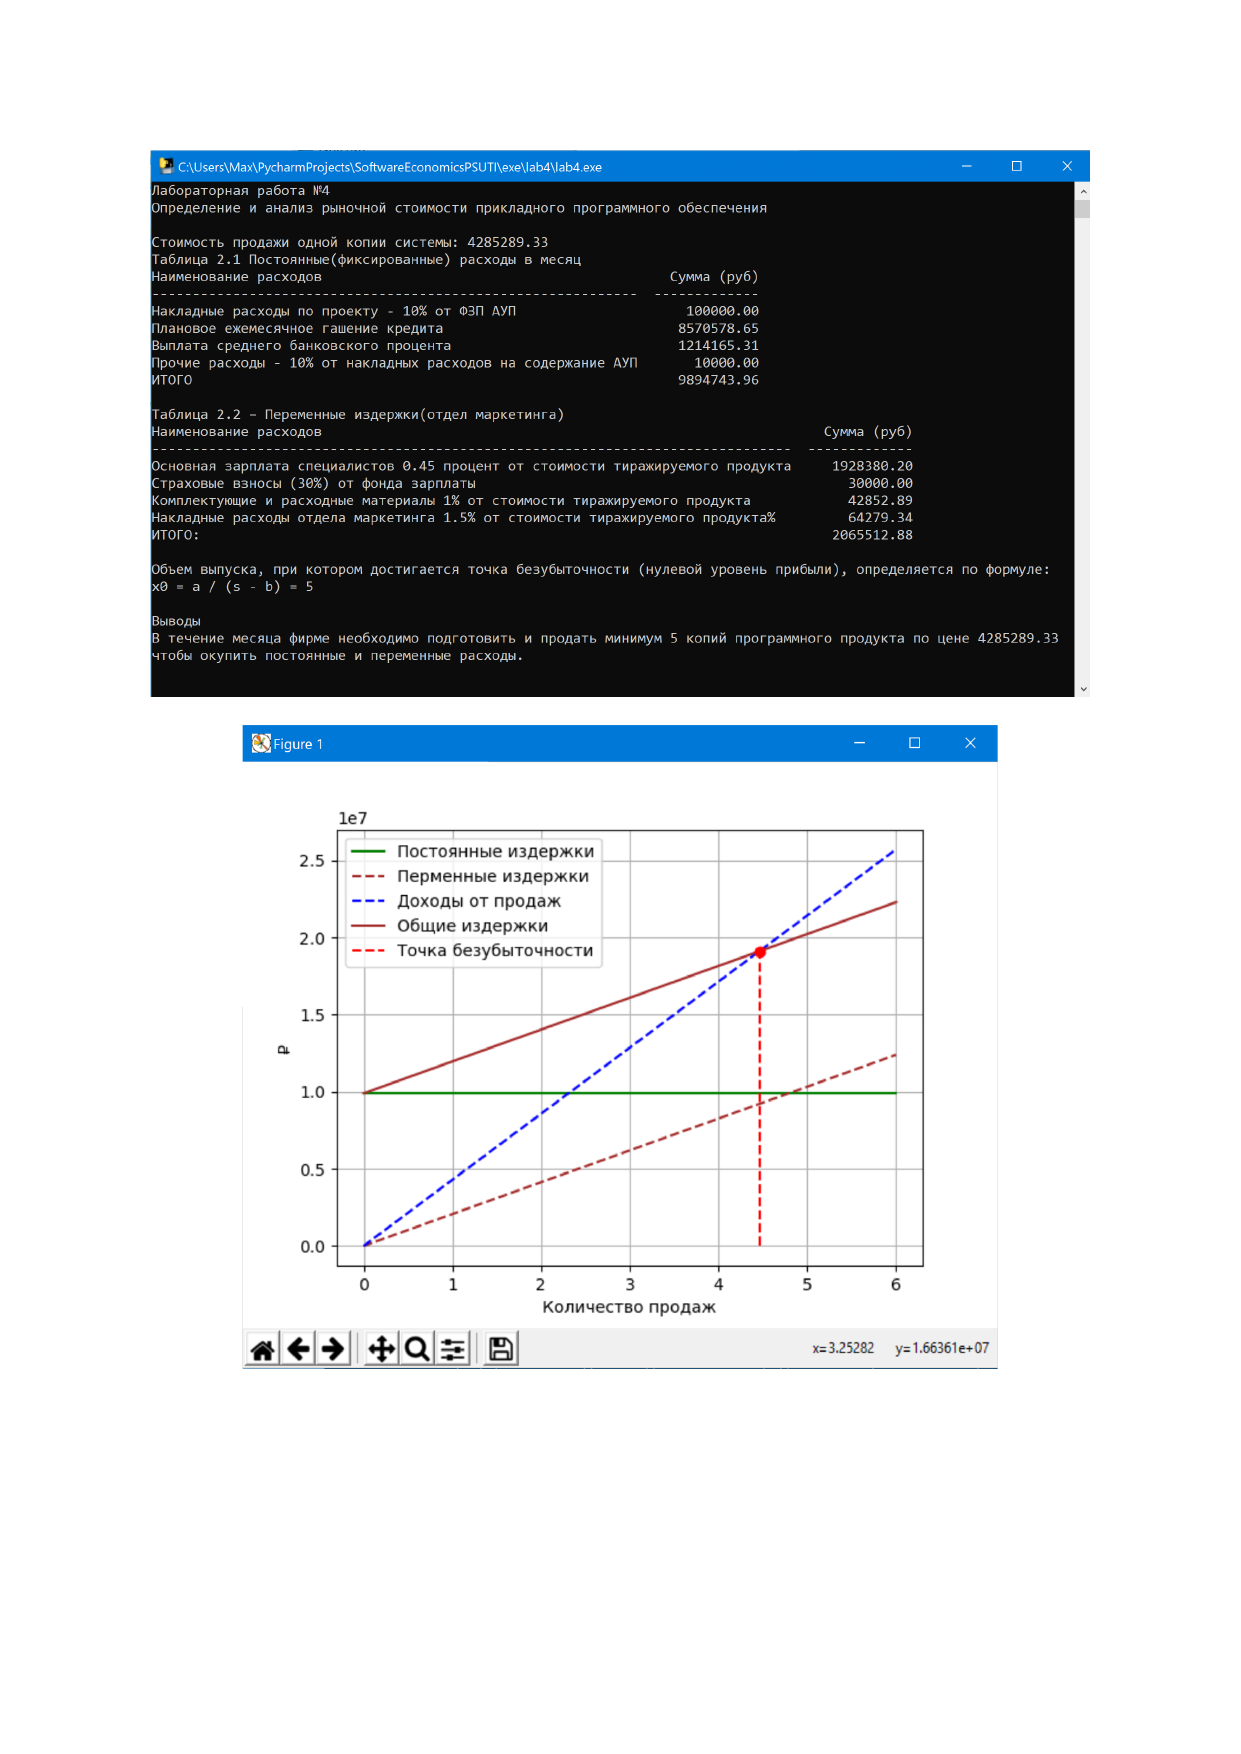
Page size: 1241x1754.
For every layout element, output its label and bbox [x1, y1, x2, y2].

picture [242, 725, 998, 1369]
picture [150, 150, 1090, 697]
